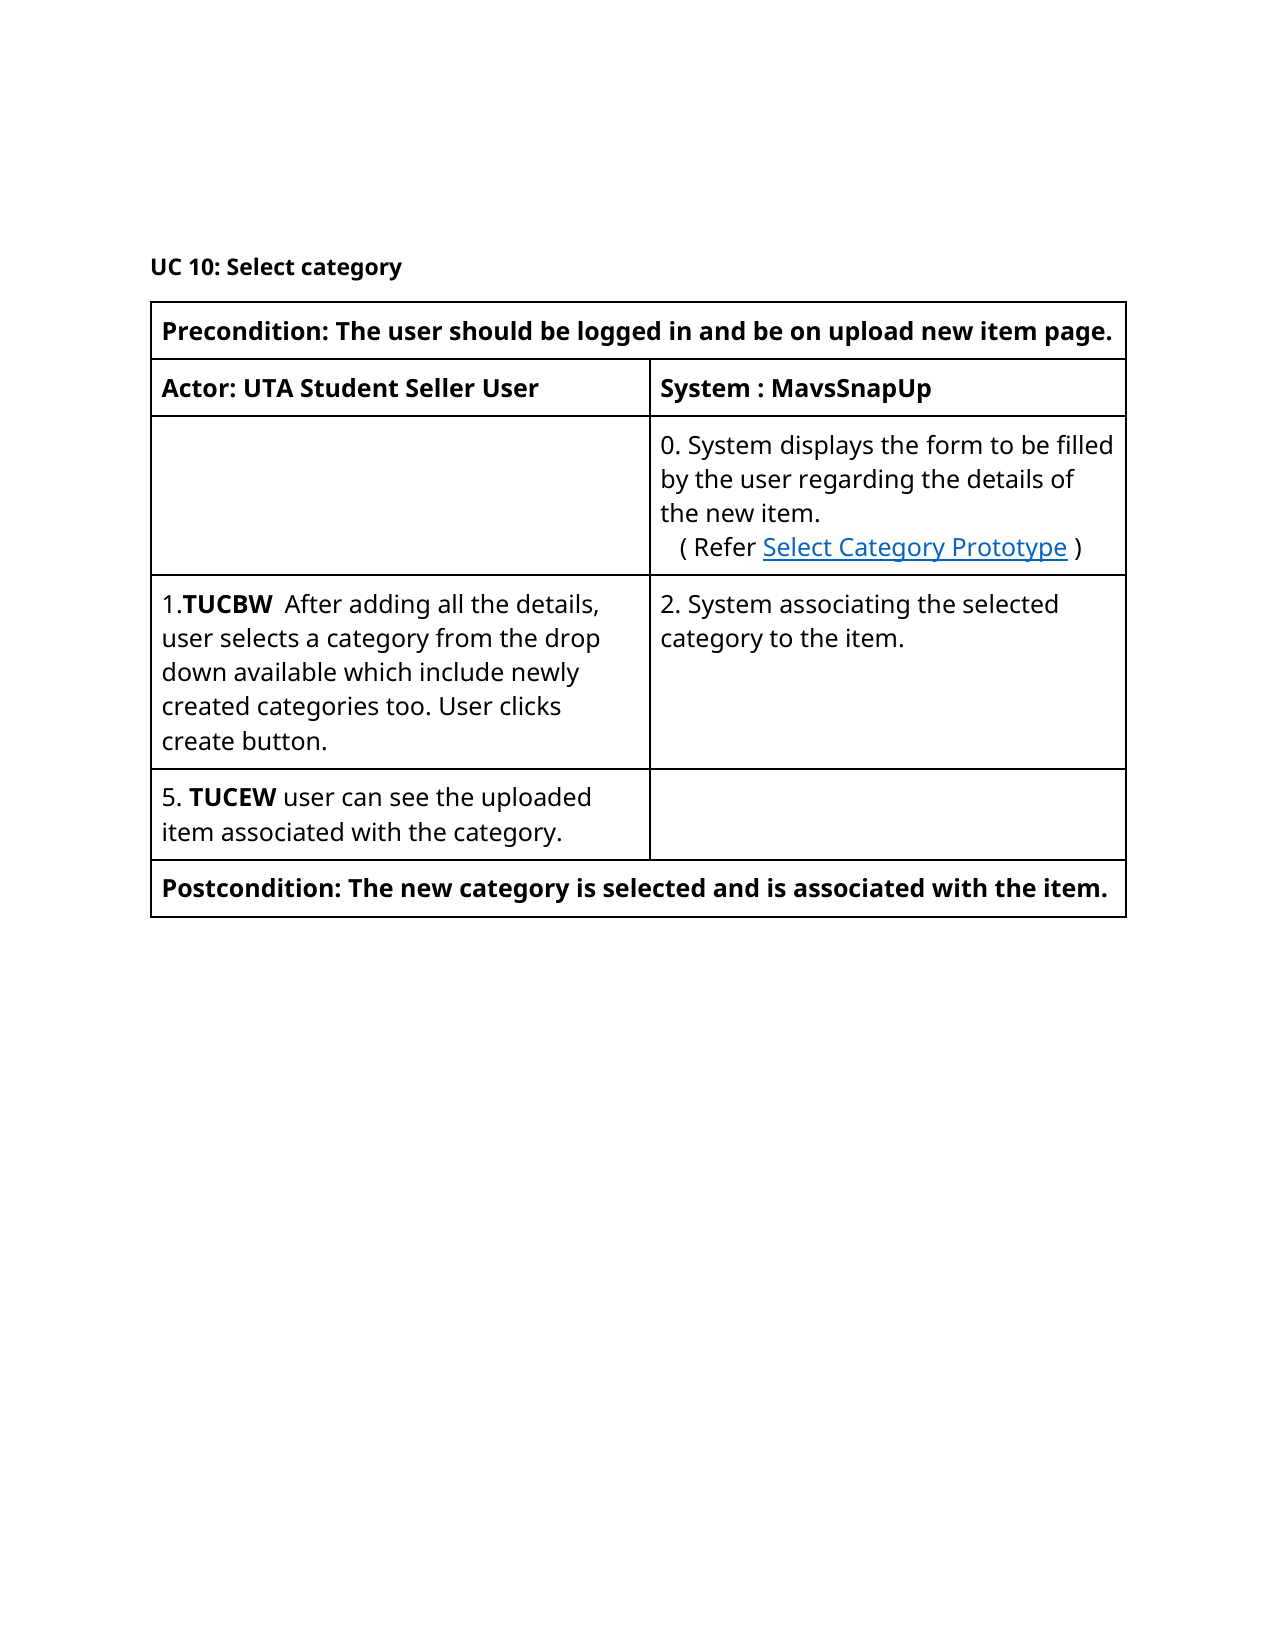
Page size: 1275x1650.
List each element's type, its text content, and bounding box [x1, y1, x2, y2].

table_cell 5. TUCEW user can see the uploaded item associated with the category. [152, 770, 649, 859]
table_cell 2. System associating the selected category to the item. [651, 576, 1125, 768]
table_cell [651, 770, 1125, 859]
table_cell 0. System displays the form to be filled by the user regarding the details of the new item. ( Refer Select Category Prototype ) [651, 417, 1125, 574]
table_cell 1.TUCBW After adding all the details, user selects a category from the drop down available which include newly created categories too. User clicks create button. [152, 576, 649, 768]
table_cell System : MavsSnapUp [651, 360, 1125, 415]
text UC 10: Select category [150, 251, 1125, 282]
table_header Precondition: The user should be logged in and be on upload new item page. [152, 303, 1125, 358]
table_cell Postcondition: The new category is selected and is associated with the item. [152, 861, 1125, 916]
table_cell [152, 417, 649, 574]
table_cell Actor: UTA Student Seller User [152, 360, 649, 415]
